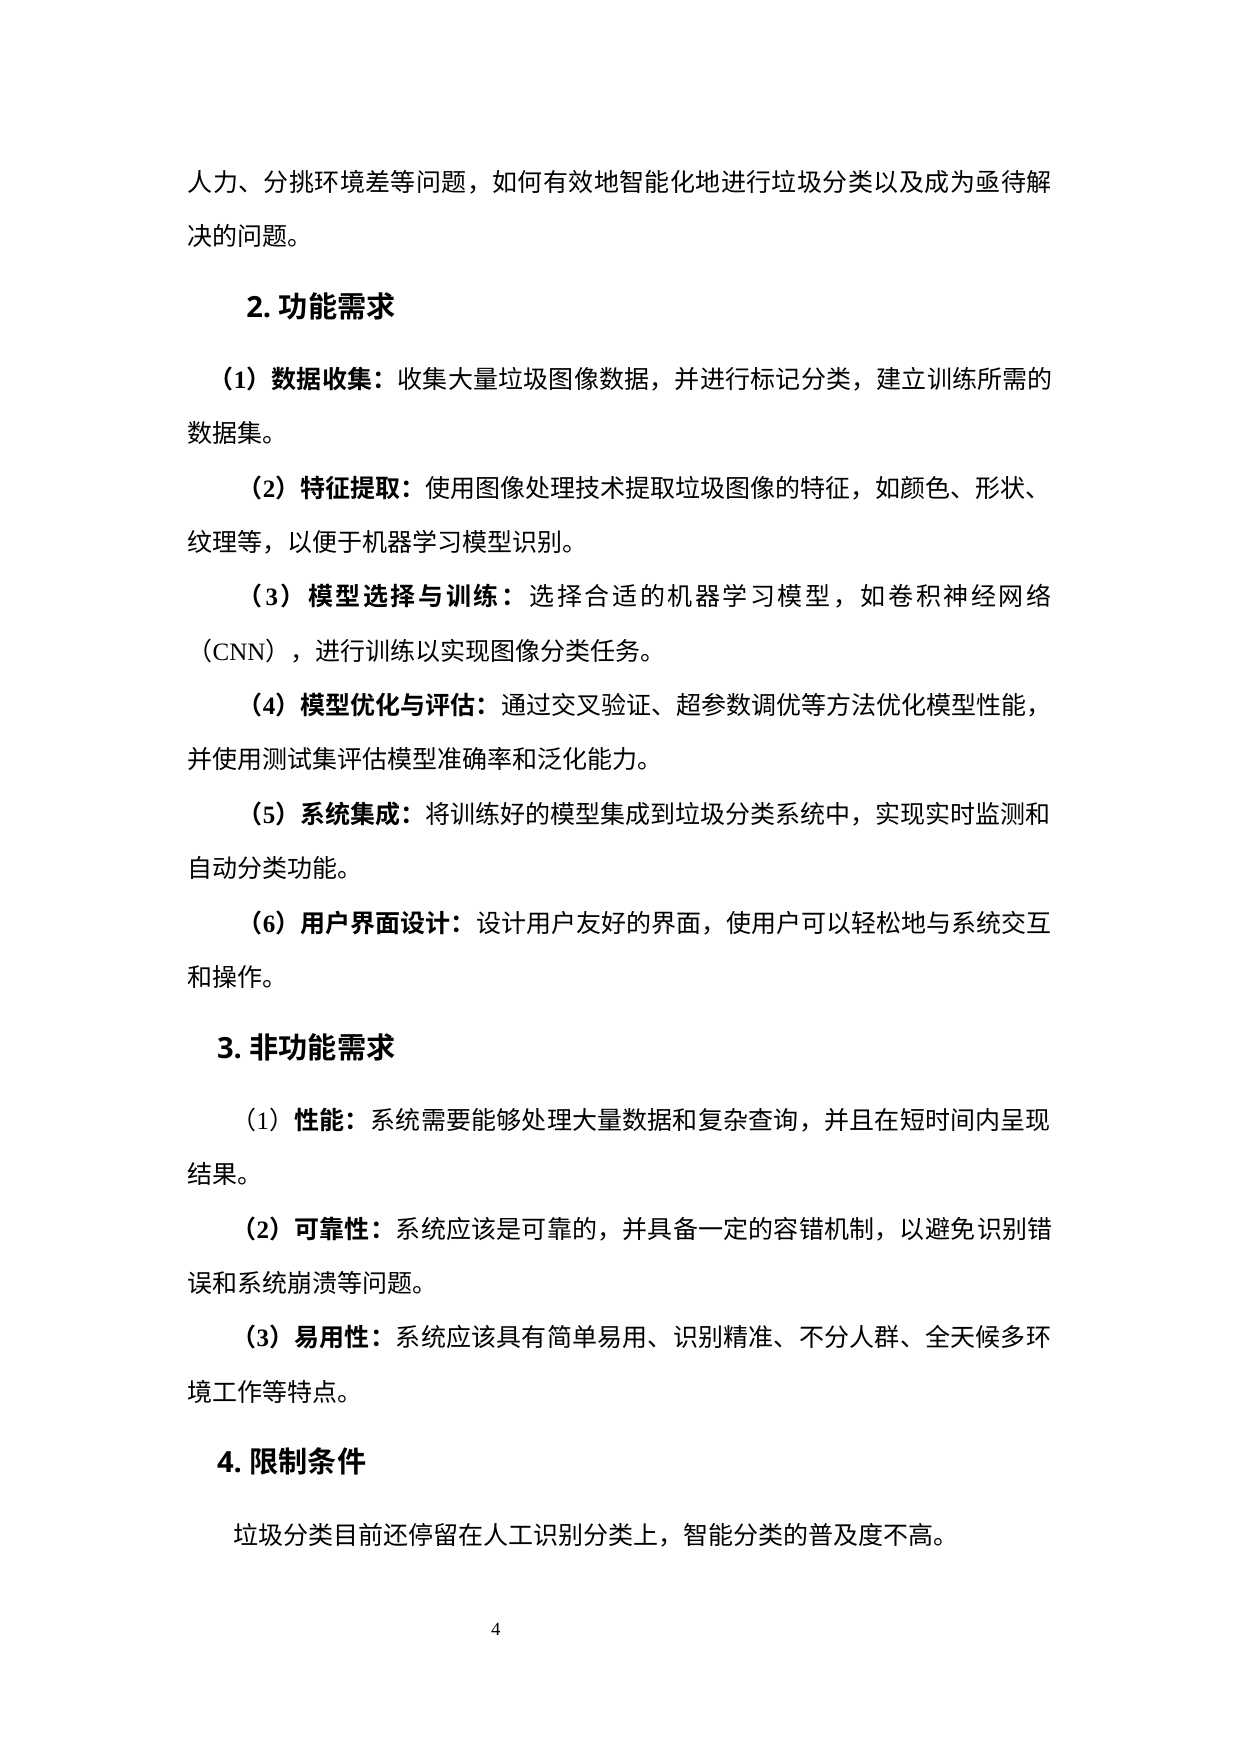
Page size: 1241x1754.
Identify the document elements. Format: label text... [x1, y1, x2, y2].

text （4）模型优化与评估：通过交叉验证、超参数调优等方法优化模型性能，并使用测试集评估模型准确率和泛化能力。 [187, 686, 1053, 776]
text （3）模型选择与训练：选择合适的机器学习模型，如卷积神经网络（CNN），进行训练以实现图像分类任务。 [187, 577, 1053, 667]
text （3）易用性：系统应该具有简单易用、识别精准、不分人群、全天候多环境工作等特点。 [187, 1318, 1053, 1408]
text （2）特征提取：使用图像处理技术提取垃圾图像的特征，如颜色、形状、纹理等，以便于机器学习模型识别。 [187, 468, 1053, 559]
text 垃圾分类目前还停留在人工识别分类上，智能分类的普及度不高。 [187, 1515, 1053, 1551]
subtitle 4. 限制条件 [187, 1439, 1053, 1481]
text （5）系统集成：将训练好的模型集成到垃圾分类系统中，实现实时监测和自动分类功能。 [187, 794, 1053, 885]
text （1）数据收集：收集大量垃圾图像数据，并进行标记分类，建立训练所需的数据集。 [187, 359, 1053, 450]
subtitle 3. 非功能需求 [187, 1024, 1053, 1067]
text （1）性能：系统需要能够处理大量数据和复杂查询，并且在短时间内呈现结果。 [187, 1100, 1053, 1191]
text （6）用户界面设计：设计用户友好的界面，使用户可以轻松地与系统交互和操作。 [187, 903, 1053, 994]
text （2）可靠性：系统应该是可靠的，并具备一定的容错机制，以避免识别错误和系统崩溃等问题。 [187, 1209, 1053, 1300]
subtitle 2. 功能需求 [187, 283, 1053, 326]
